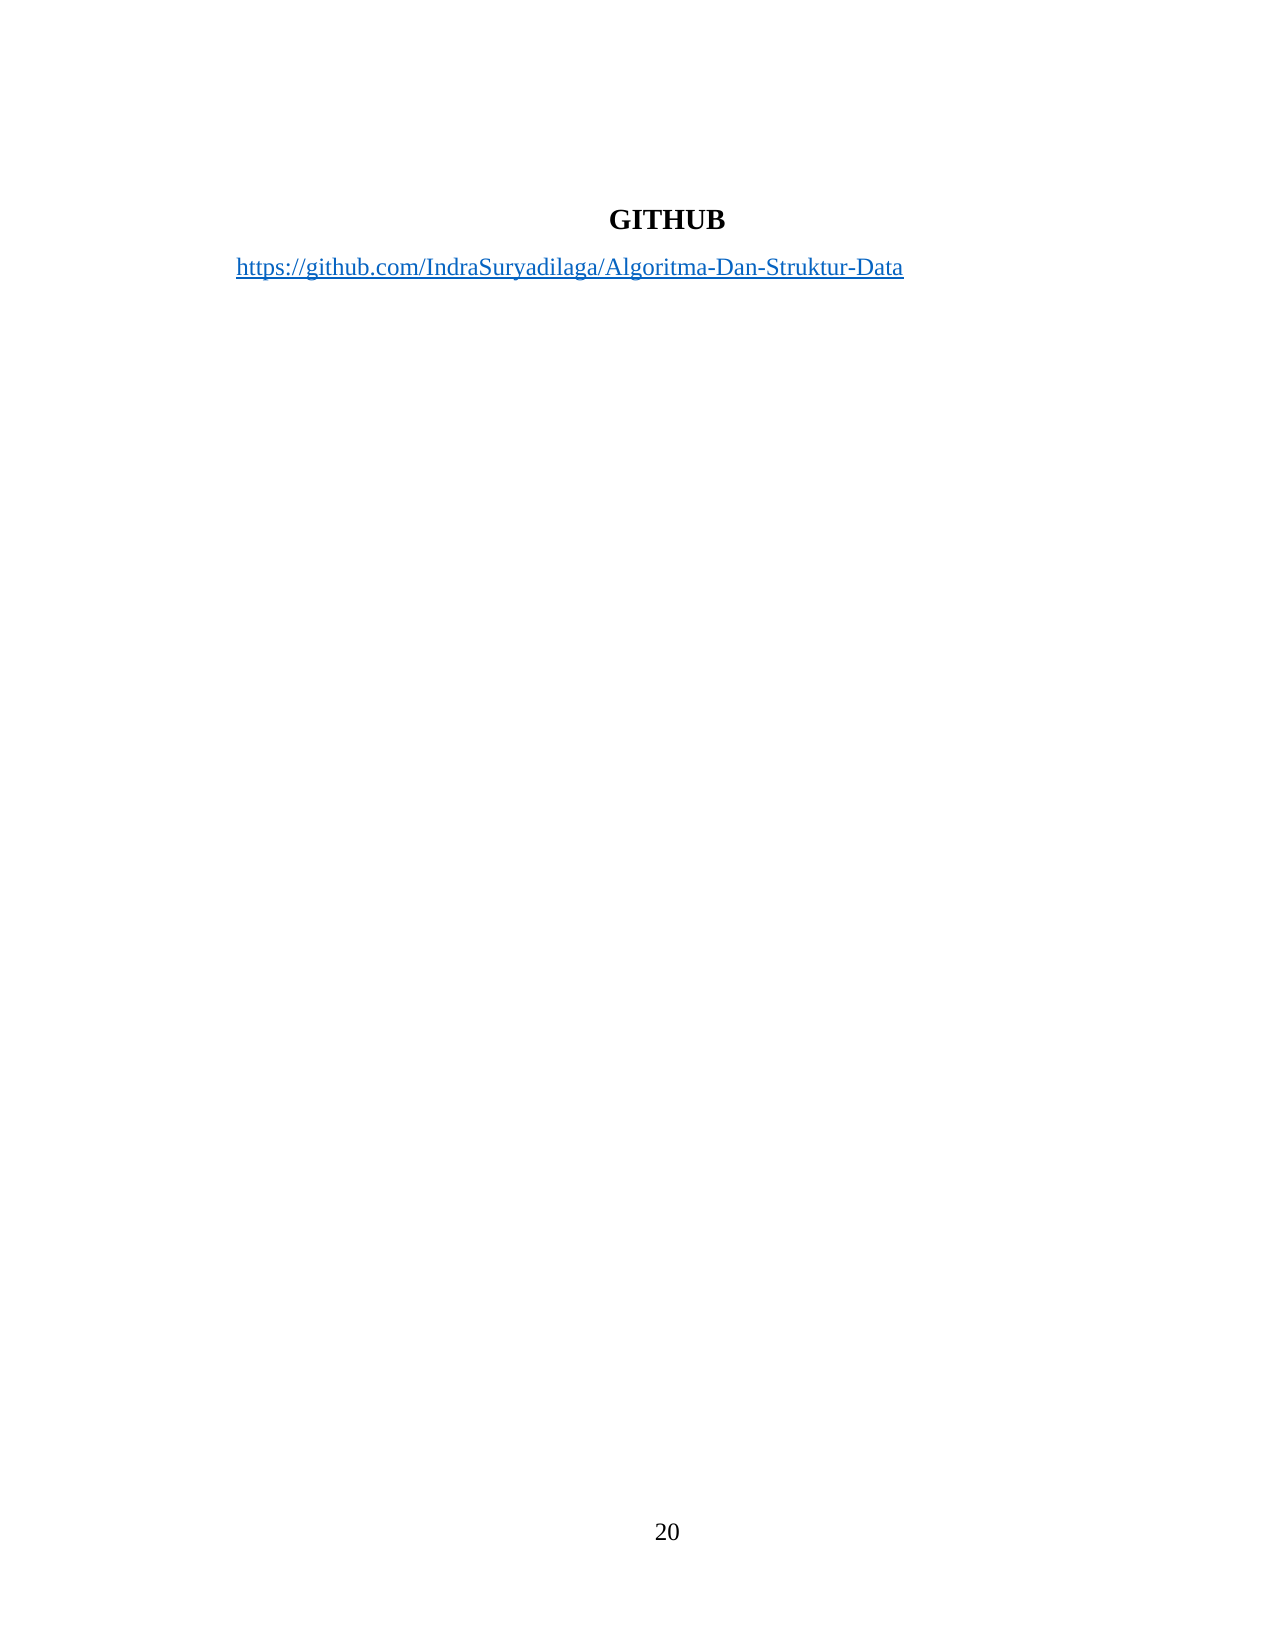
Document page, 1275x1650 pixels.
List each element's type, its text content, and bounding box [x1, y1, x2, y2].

text https://github.com/IndraSuryadilaga/Algoritma-Dan-Struktur-Data [236, 252, 1098, 281]
subtitle GITHUB [236, 202, 1098, 236]
